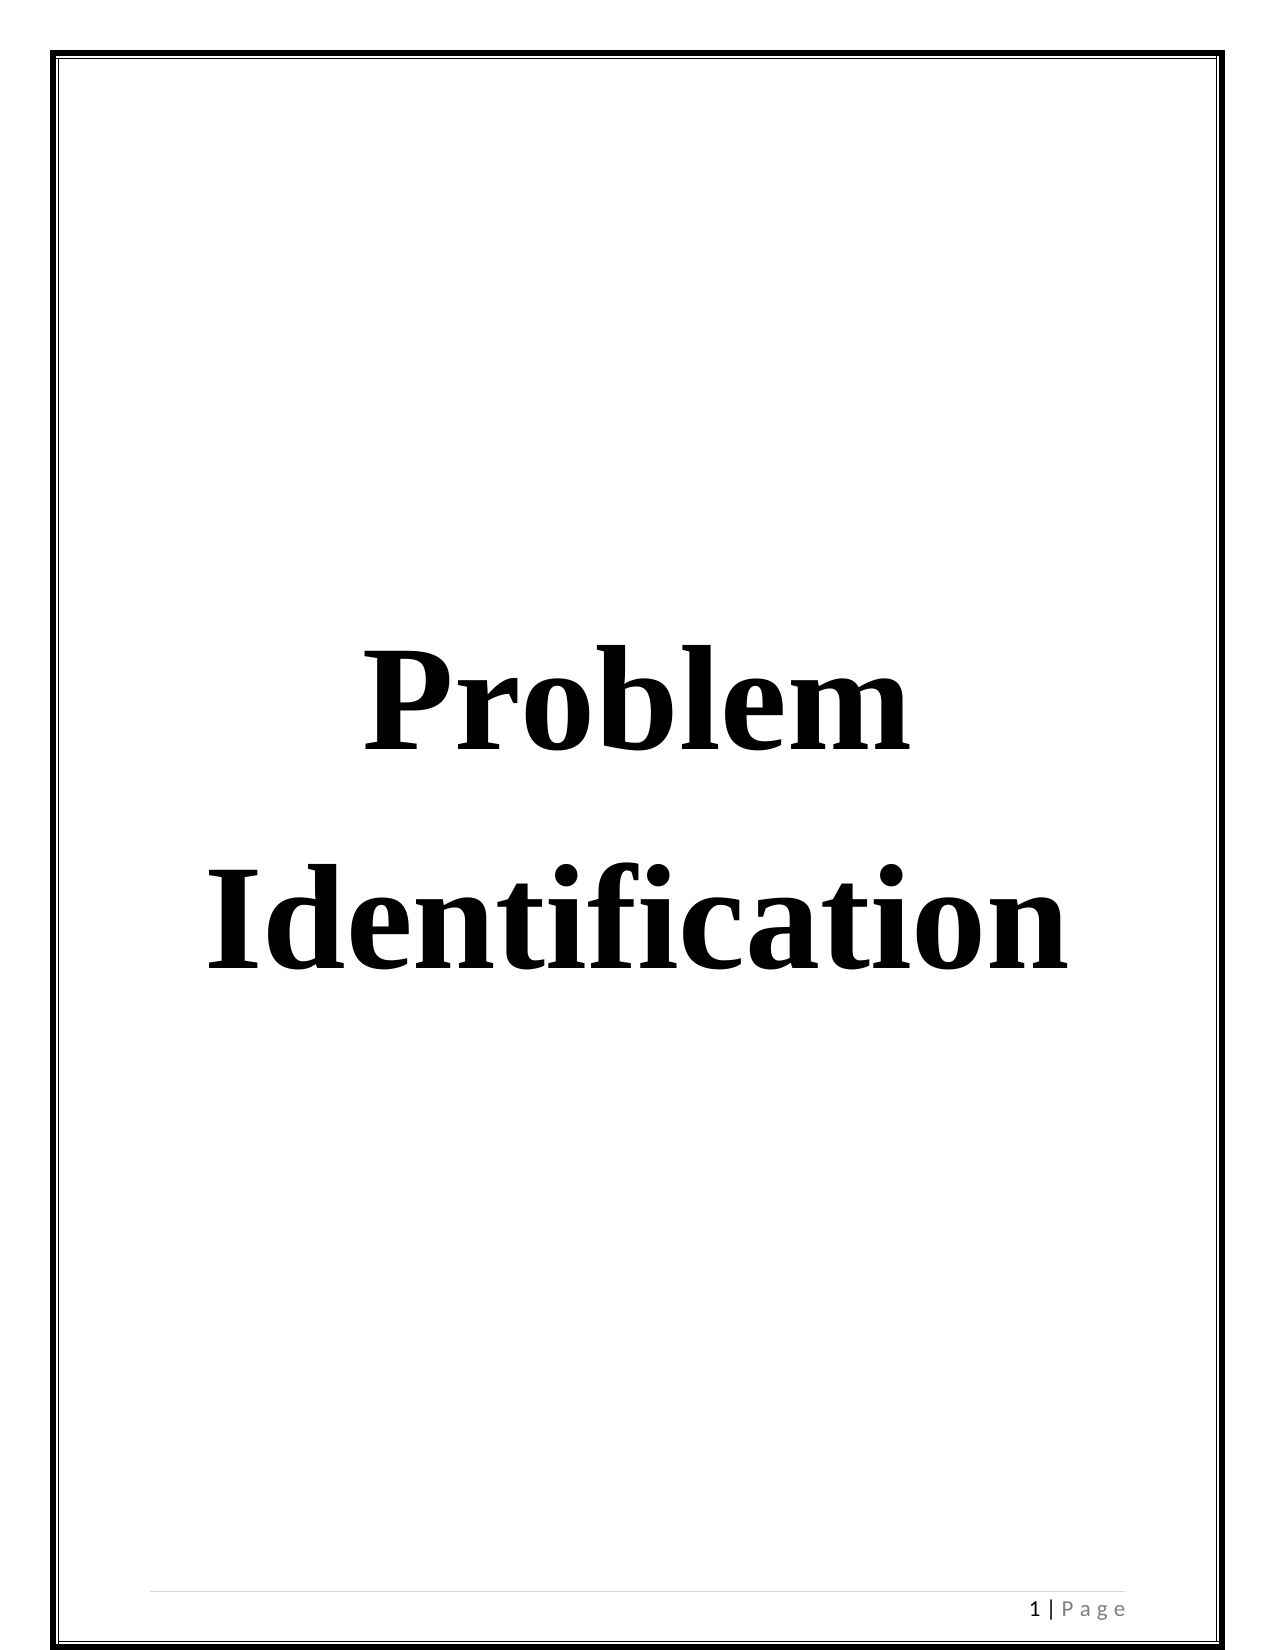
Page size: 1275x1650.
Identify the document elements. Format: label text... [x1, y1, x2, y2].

text Identification [150, 828, 1125, 1001]
text Problem [150, 609, 1125, 782]
